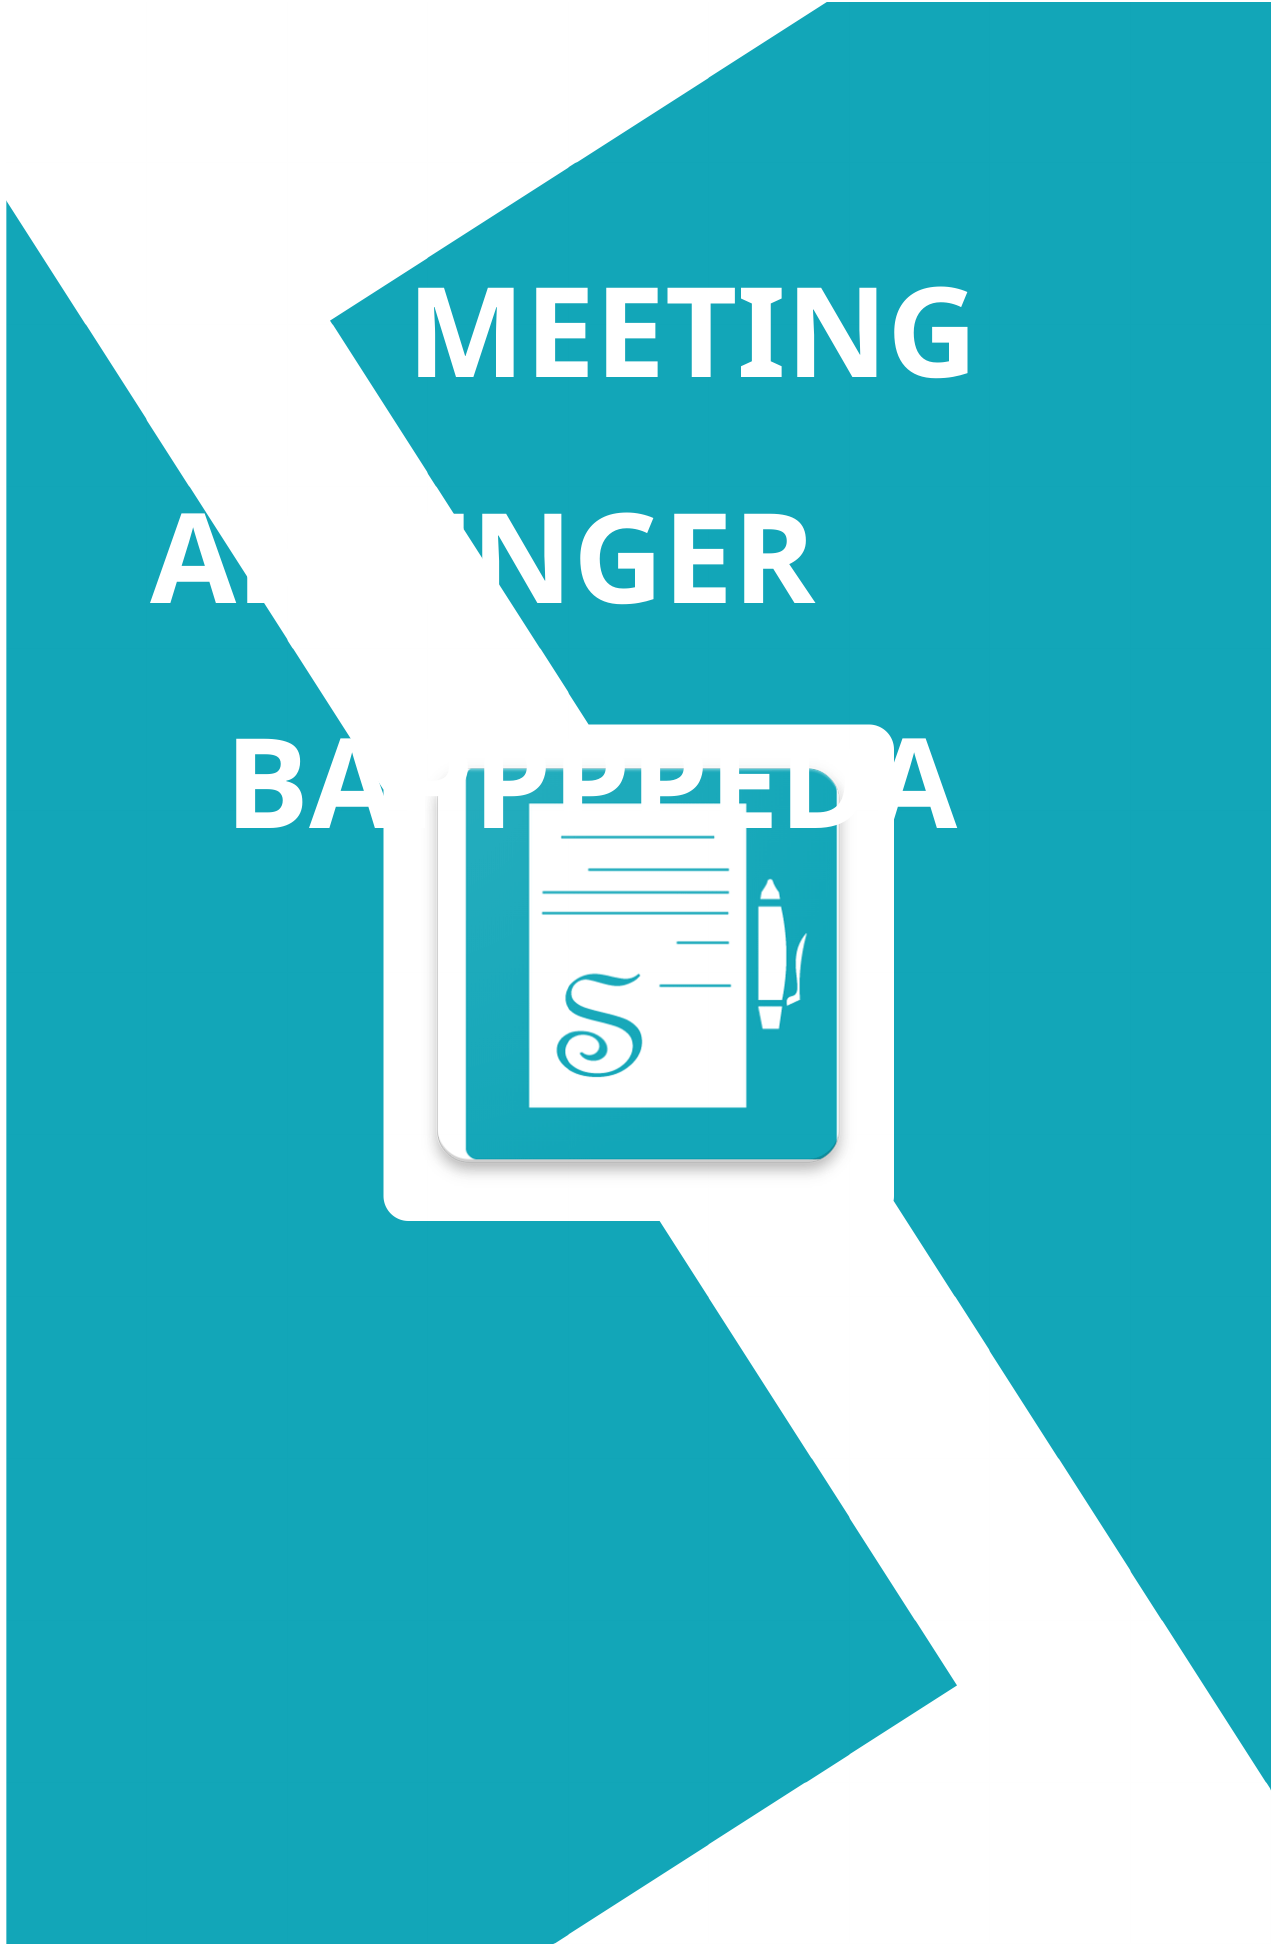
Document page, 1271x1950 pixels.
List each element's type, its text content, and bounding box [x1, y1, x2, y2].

text ARRENGER [150, 428, 1121, 640]
text BAPPPPEDA [150, 653, 1121, 865]
picture [6, 2, 1271, 1944]
text MEETING [150, 244, 1121, 414]
